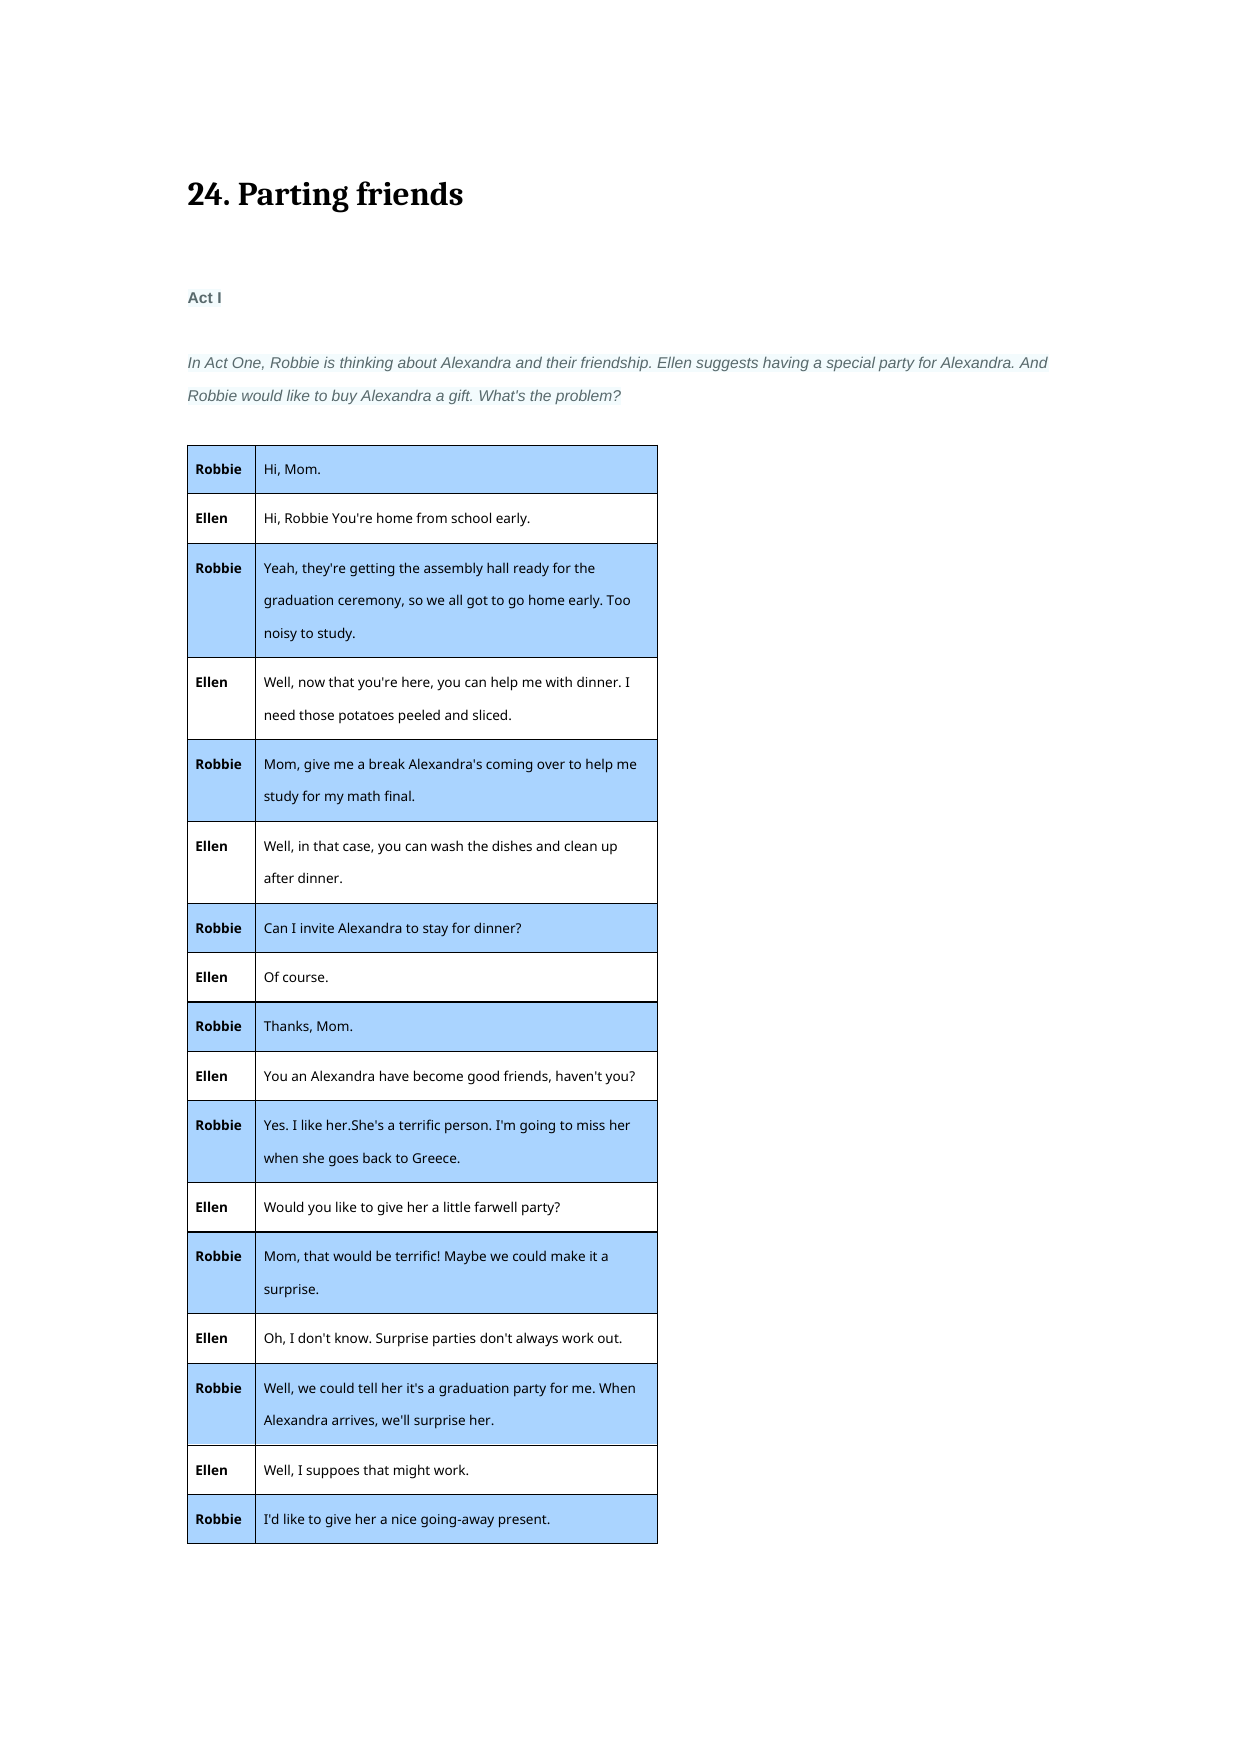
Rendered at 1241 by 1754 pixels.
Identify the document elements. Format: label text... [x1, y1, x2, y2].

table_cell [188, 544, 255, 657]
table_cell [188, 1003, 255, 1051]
subtitle 24. Parting friends [187, 162, 1053, 227]
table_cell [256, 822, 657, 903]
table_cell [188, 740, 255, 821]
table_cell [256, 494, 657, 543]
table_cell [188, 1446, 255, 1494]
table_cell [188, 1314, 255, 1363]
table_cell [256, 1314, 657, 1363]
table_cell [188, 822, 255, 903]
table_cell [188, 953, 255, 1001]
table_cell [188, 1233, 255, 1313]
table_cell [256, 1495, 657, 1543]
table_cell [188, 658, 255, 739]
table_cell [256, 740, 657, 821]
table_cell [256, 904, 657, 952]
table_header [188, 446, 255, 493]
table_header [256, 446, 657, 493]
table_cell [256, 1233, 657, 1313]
text Act I In Act One, Robbie is thinking about Alexandra and their friendship. Ellen suggests having a special party for Alexandra. And Robbie would like to buy Alexandra a gift. What's the problem? [187, 282, 1053, 444]
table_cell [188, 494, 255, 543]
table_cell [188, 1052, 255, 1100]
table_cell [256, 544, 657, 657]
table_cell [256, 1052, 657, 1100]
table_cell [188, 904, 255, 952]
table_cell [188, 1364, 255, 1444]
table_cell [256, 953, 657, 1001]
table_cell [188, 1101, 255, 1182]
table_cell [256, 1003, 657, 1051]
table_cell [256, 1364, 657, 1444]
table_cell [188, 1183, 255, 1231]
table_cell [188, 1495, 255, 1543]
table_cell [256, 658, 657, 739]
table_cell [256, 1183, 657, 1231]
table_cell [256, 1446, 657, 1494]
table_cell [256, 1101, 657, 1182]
